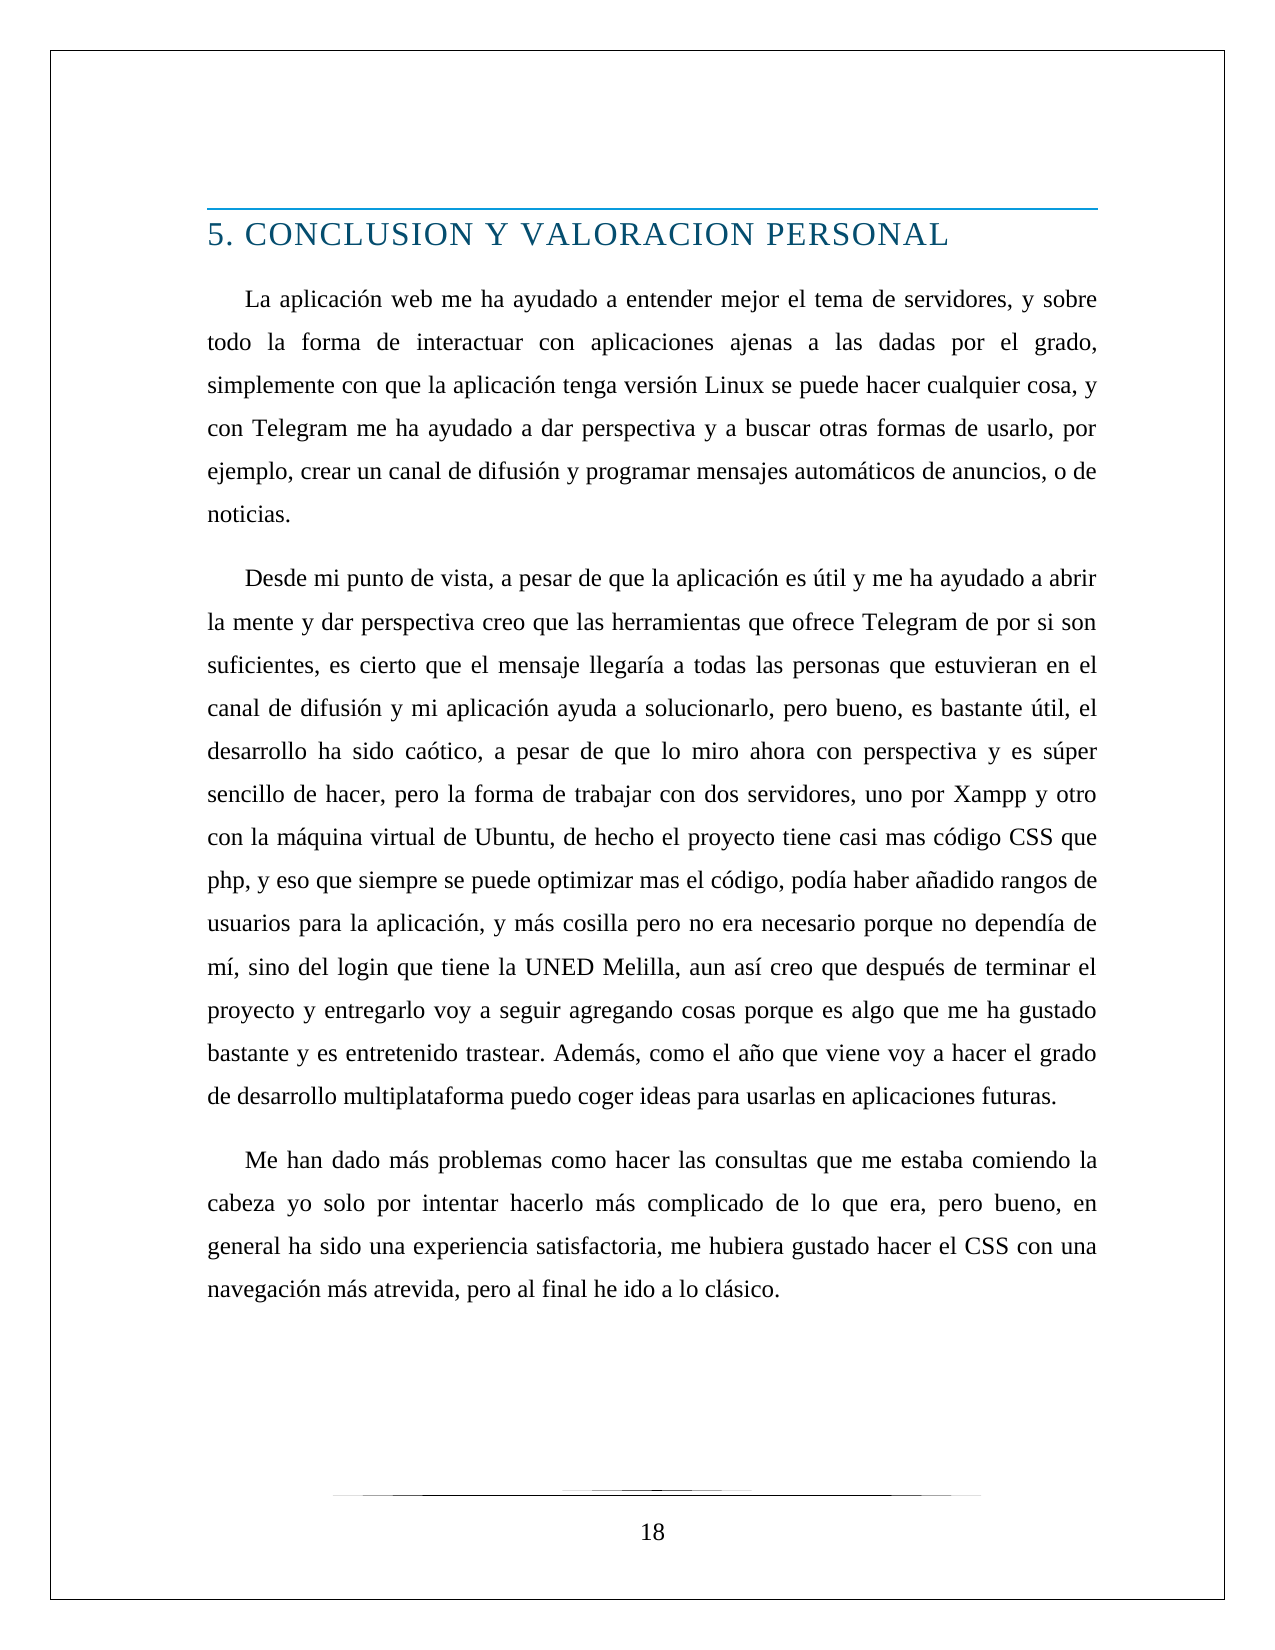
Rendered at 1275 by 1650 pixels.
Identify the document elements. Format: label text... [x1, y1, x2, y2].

subtitle Conclusion y valoracion personal [207, 210, 1098, 252]
picture [746, 223, 753, 238]
text La aplicación web me ha ayudado a entender mejor el tema de servidores, y sobre todo la forma de interactuar con aplicaciones ajenas a las dadas por el grado, simplemente con que la aplicación tenga versión Linux se puede hacer cualquier cosa, y con Telegram me ha ayudado a dar perspectiva y a buscar otras formas de usarlo, por ejemplo, crear un canal de difusión y programar mensajes automáticos de anuncios, o de noticias. [207, 284, 1098, 528]
text Desde mi punto de vista, a pesar de que la aplicación es útil y me ha ayudado a abrir la mente y dar perspectiva creo que las herramientas que ofrece Telegram de por si son suficientes, es cierto que el mensaje llegaría a todas las personas que estuvieran en el canal de difusión y mi aplicación ayuda a solucionarlo, pero bueno, es bastante útil, el desarrollo ha sido caótico, a pesar de que lo miro ahora con perspectiva y es súper sencillo de hacer, pero la forma de trabajar con dos servidores, uno por Xampp y otro con la máquina virtual de Ubuntu, de hecho el proyecto tiene casi mas código CSS que php, y eso que siempre se puede optimizar mas el código, podía haber añadido rangos de usuarios para la aplicación, y más cosilla pero no era necesario porque no dependía de mí, sino del login que tiene la UNED Melilla, aun así creo que después de terminar el proyecto y entregarlo voy a seguir agregando cosas porque es algo que me ha gustado bastante y es entretenido trastear. Además, como el año que viene voy a hacer el grado de desarrollo multiplataforma puedo coger ideas para usarlas en aplicaciones futuras. [207, 563, 1098, 1110]
text Me han dado más problemas como hacer las consultas que me estaba comiendo la cabeza yo solo por intentar hacerlo más complicado de lo que era, pero bueno, en general ha sido una experiencia satisfactoria, me hubiera gustado hacer el CSS con una navegación más atrevida, pero al final he ido a lo clásico. [207, 1145, 1098, 1303]
picture [465, 223, 472, 238]
picture [893, 223, 900, 238]
